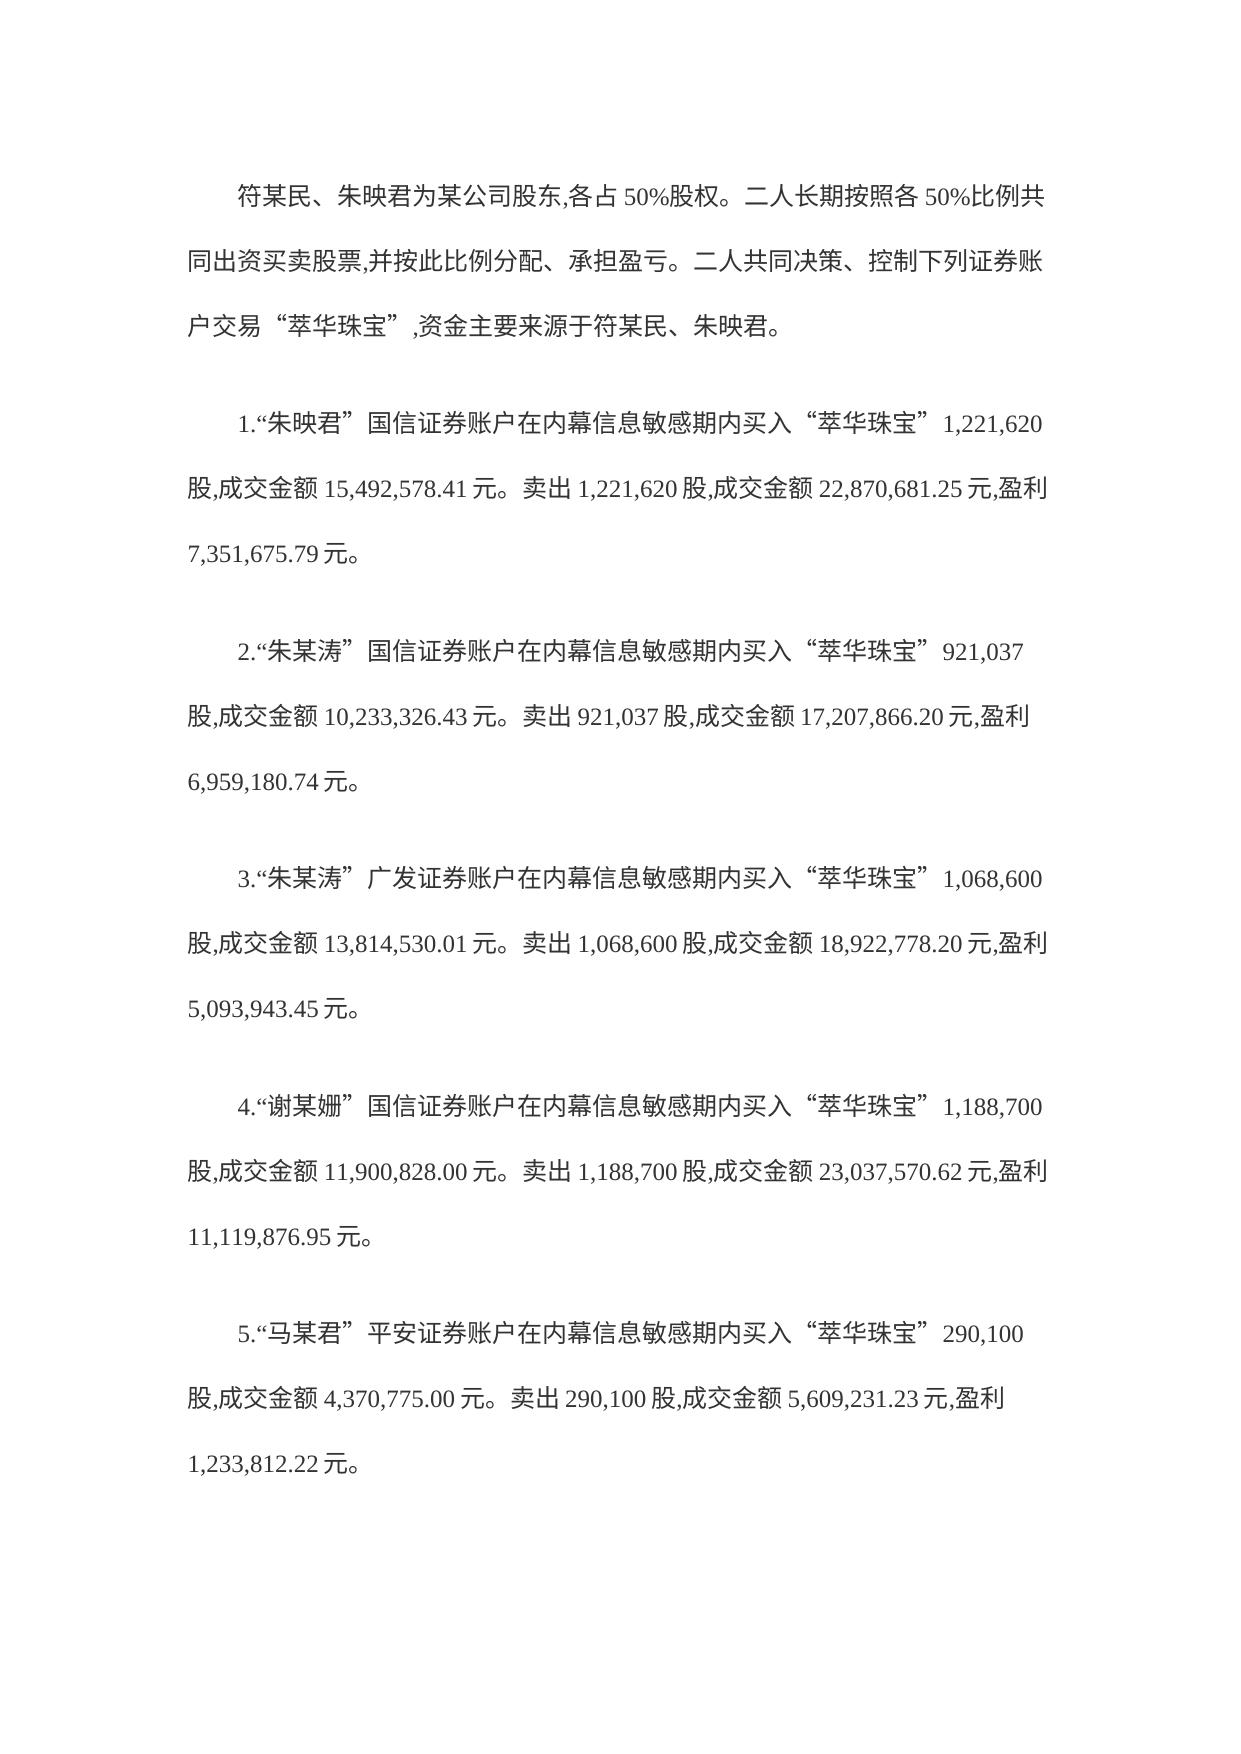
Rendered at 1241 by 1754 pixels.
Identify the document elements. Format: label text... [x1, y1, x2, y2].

text 1.“朱映君”国信证券账户在内幕信息敏感期内买入“萃华珠宝”1,221,620股,成交金额15,492,578.41元。卖出1,221,620股,成交金额22,870,681.25元,盈利7,351,675.79元。 [187, 389, 1053, 584]
text 5.“马某君”平安证券账户在内幕信息敏感期内买入“萃华珠宝”290,100股,成交金额4,370,775.00元。卖出290,100股,成交金额5,609,231.23元,盈利1,233,812.22元。 [187, 1299, 1053, 1494]
text 2.“朱某涛”国信证券账户在内幕信息敏感期内买入“萃华珠宝”921,037股,成交金额10,233,326.43元。卖出921,037股,成交金额17,207,866.20元,盈利6,959,180.74元。 [187, 617, 1053, 812]
text 符某民、朱映君为某公司股东,各占50%股权。二人长期按照各50%比例共同出资买卖股票,并按此比例分配、承担盈亏。二人共同决策、控制下列证券账户交易“萃华珠宝”,资金主要来源于符某民、朱映君。 [187, 162, 1053, 357]
text 3.“朱某涛”广发证券账户在内幕信息敏感期内买入“萃华珠宝”1,068,600股,成交金额13,814,530.01元。卖出1,068,600股,成交金额18,922,778.20元,盈利5,093,943.45元。 [187, 844, 1053, 1039]
text 4.“谢某姗”国信证券账户在内幕信息敏感期内买入“萃华珠宝”1,188,700股,成交金额11,900,828.00元。卖出1,188,700股,成交金额23,037,570.62元,盈利11,119,876.95元。 [187, 1072, 1053, 1267]
